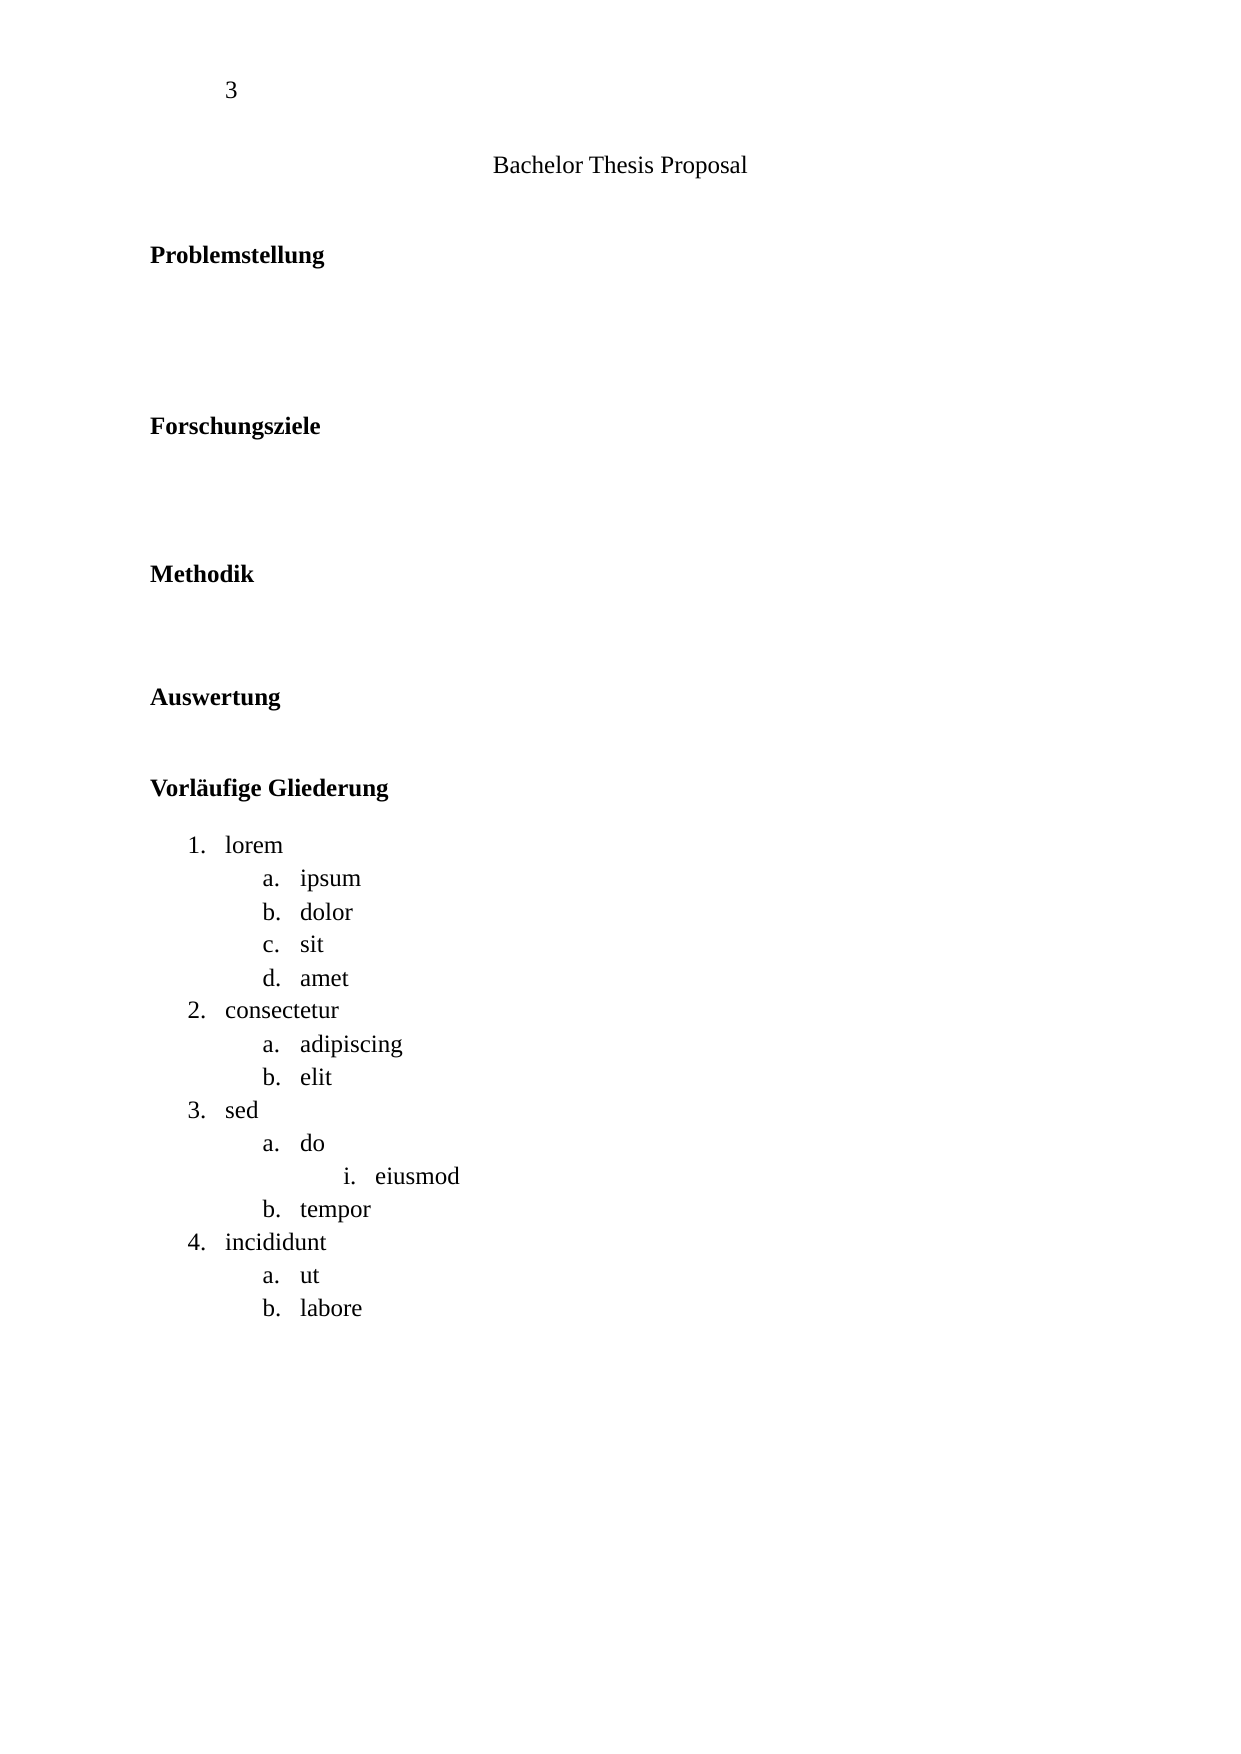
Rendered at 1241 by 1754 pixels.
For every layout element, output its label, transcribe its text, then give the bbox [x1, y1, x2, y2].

list amet [262, 963, 1090, 991]
list eiusmod [356, 1161, 1090, 1189]
subtitle Problemstellung [150, 241, 1090, 269]
subtitle Auswertung [150, 682, 1090, 711]
list incididunt [187, 1227, 1090, 1256]
list ut [262, 1260, 1090, 1288]
list labore [262, 1293, 1090, 1322]
list adipiscing [262, 1029, 1090, 1057]
list ipsum [262, 863, 1090, 892]
list elit [262, 1062, 1090, 1090]
list sit [262, 929, 1090, 958]
list sed [187, 1095, 1090, 1123]
subtitle Methodik [150, 559, 1090, 588]
list dolor [262, 897, 1090, 925]
list do [262, 1128, 1090, 1156]
subtitle Vorläufige Gliederung [150, 773, 1090, 802]
list tempor [262, 1194, 1090, 1222]
list consectetur [187, 996, 1090, 1024]
list lorem [187, 831, 1090, 859]
subtitle Forschungsziele [150, 411, 1090, 440]
